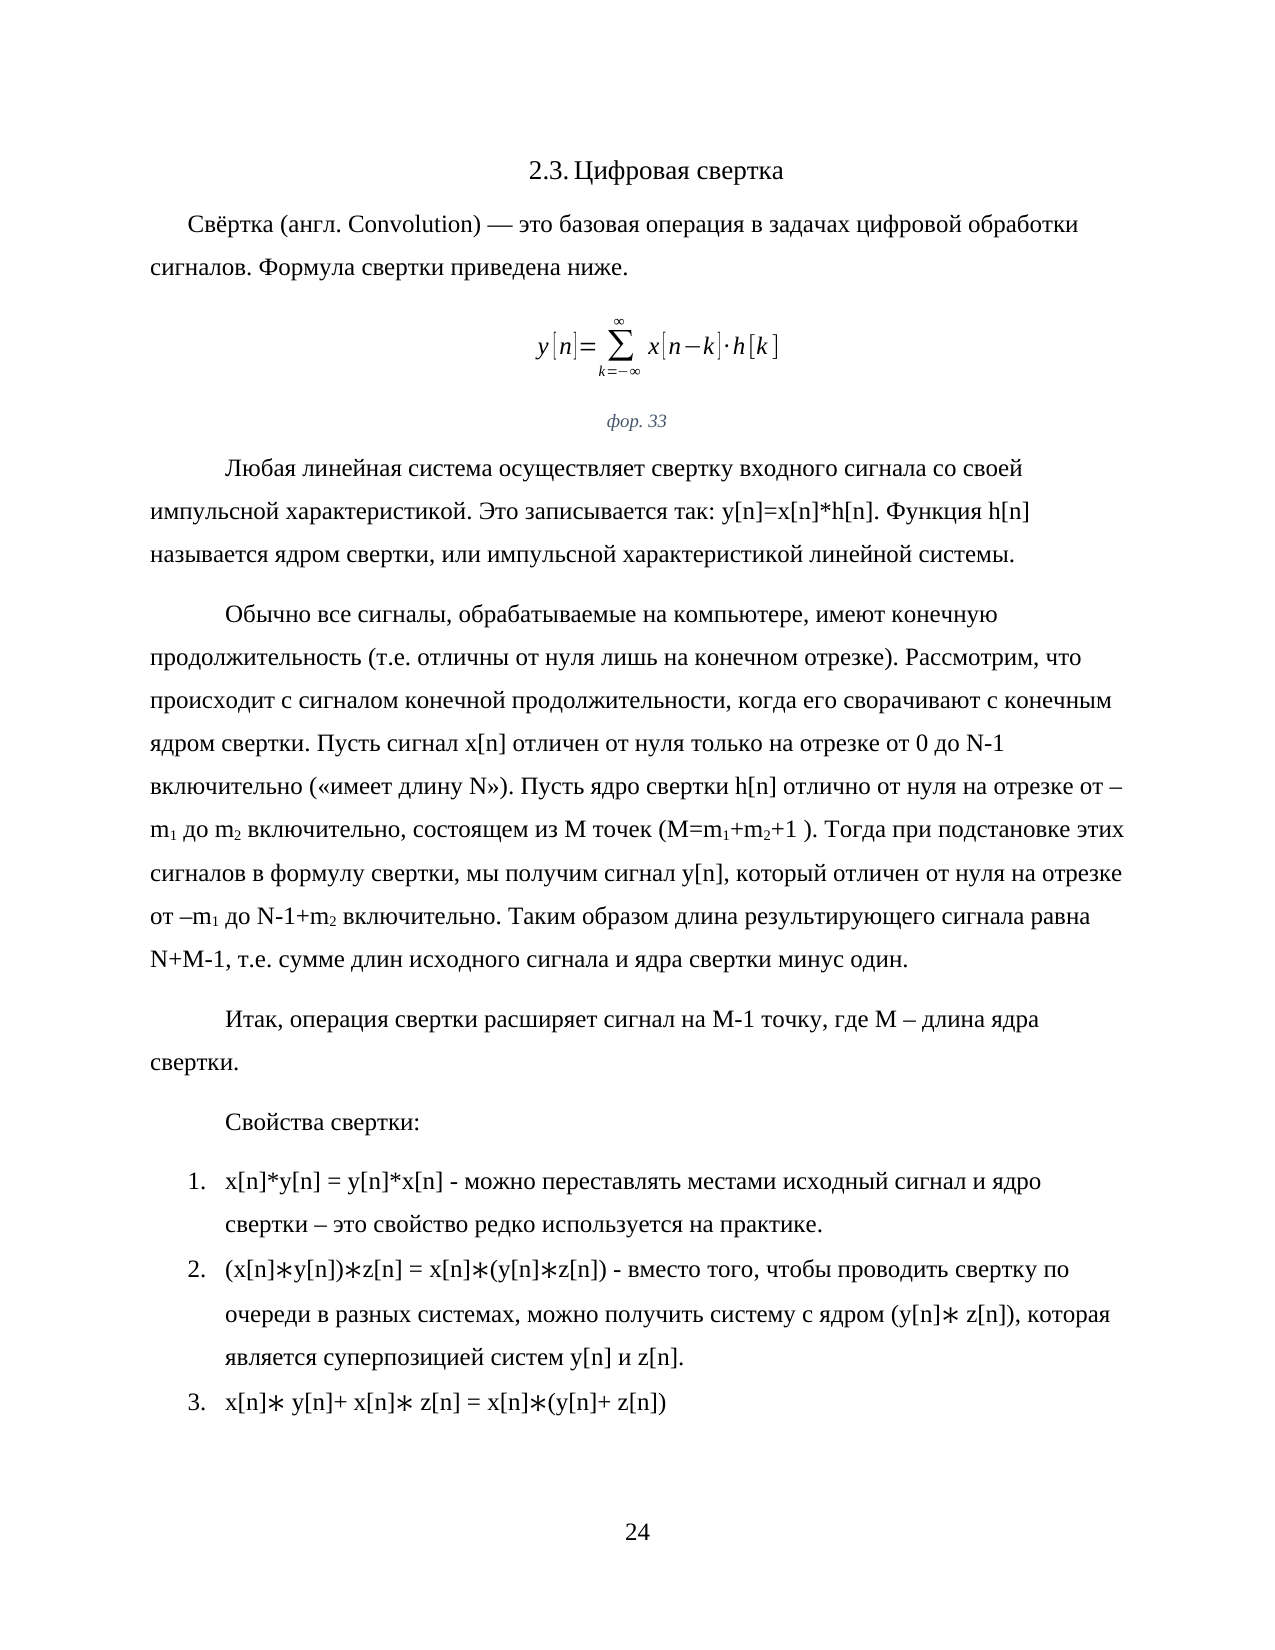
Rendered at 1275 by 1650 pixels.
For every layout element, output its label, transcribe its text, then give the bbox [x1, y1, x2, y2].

text Любая линейная система осуществляет свертку входного сигнала со своей импульсной характеристикой. Это записывается так: y[n]=x[n]*h[n]. Функция h[n] называется ядром свертки, или импульсной характеристикой линейной системы. [150, 453, 1125, 568]
text Обычно все сигналы, обрабатываемые на компьютере, имеют конечную продолжительность (т.е. отличны от нуля лишь на конечном отрезке). Рассмотрим, что происходит с сигналом конечной продолжительности, когда его сворачивают с конечным ядром свертки. Пусть сигнал x[n] отличен от нуля только на отрезке от 0 до N-1 включительно («имеет длину N»). Пусть ядро свертки h[n] отлично от нуля на отрезке от –m1 до m2 включительно, состоящем из M точек (M=m1+m2+1 ). Тогда при подстановке этих сигналов в формулу свертки, мы получим сигнал y[n], который отличен от нуля на отрезке от –m1 до N-1+m2 включительно. Таким образом длина результирующего сигнала равна N+M-1, т.е. сумме длин исходного сигнала и ядра свертки минус один. [150, 599, 1125, 973]
subtitle Цифровая свертка [187, 154, 1125, 185]
list x[n]∗ y[n]+ x[n]∗ z[n] = x[n]∗(y[n]+ z[n]) [187, 1386, 1125, 1416]
text фор. 33 [150, 410, 1125, 432]
list x[n]*y[n] = y[n]*x[n] - можно переставлять местами исходный сигнал и ядро свертки – это свойство редко используется на практике. [187, 1166, 1125, 1238]
text Свойства свертки: [150, 1107, 1125, 1135]
list (x[n]∗y[n])∗z[n] = x[n]∗(y[n]∗z[n]) - вместо того, чтобы проводить свертку по очереди в разных системах, можно получить систему с ядром (y[n]∗ z[n]), которая является суперпозицией систем y[n] и z[n]. [187, 1253, 1125, 1371]
text Свёртка (англ. Convolution) — это базовая операция в задачах цифровой обработки сигналов. Формула свертки приведена ниже. [150, 209, 1125, 281]
text Итак, операция свертки расширяет сигнал на M-1 точку, где M – длина ядра свертки. [150, 1004, 1125, 1076]
